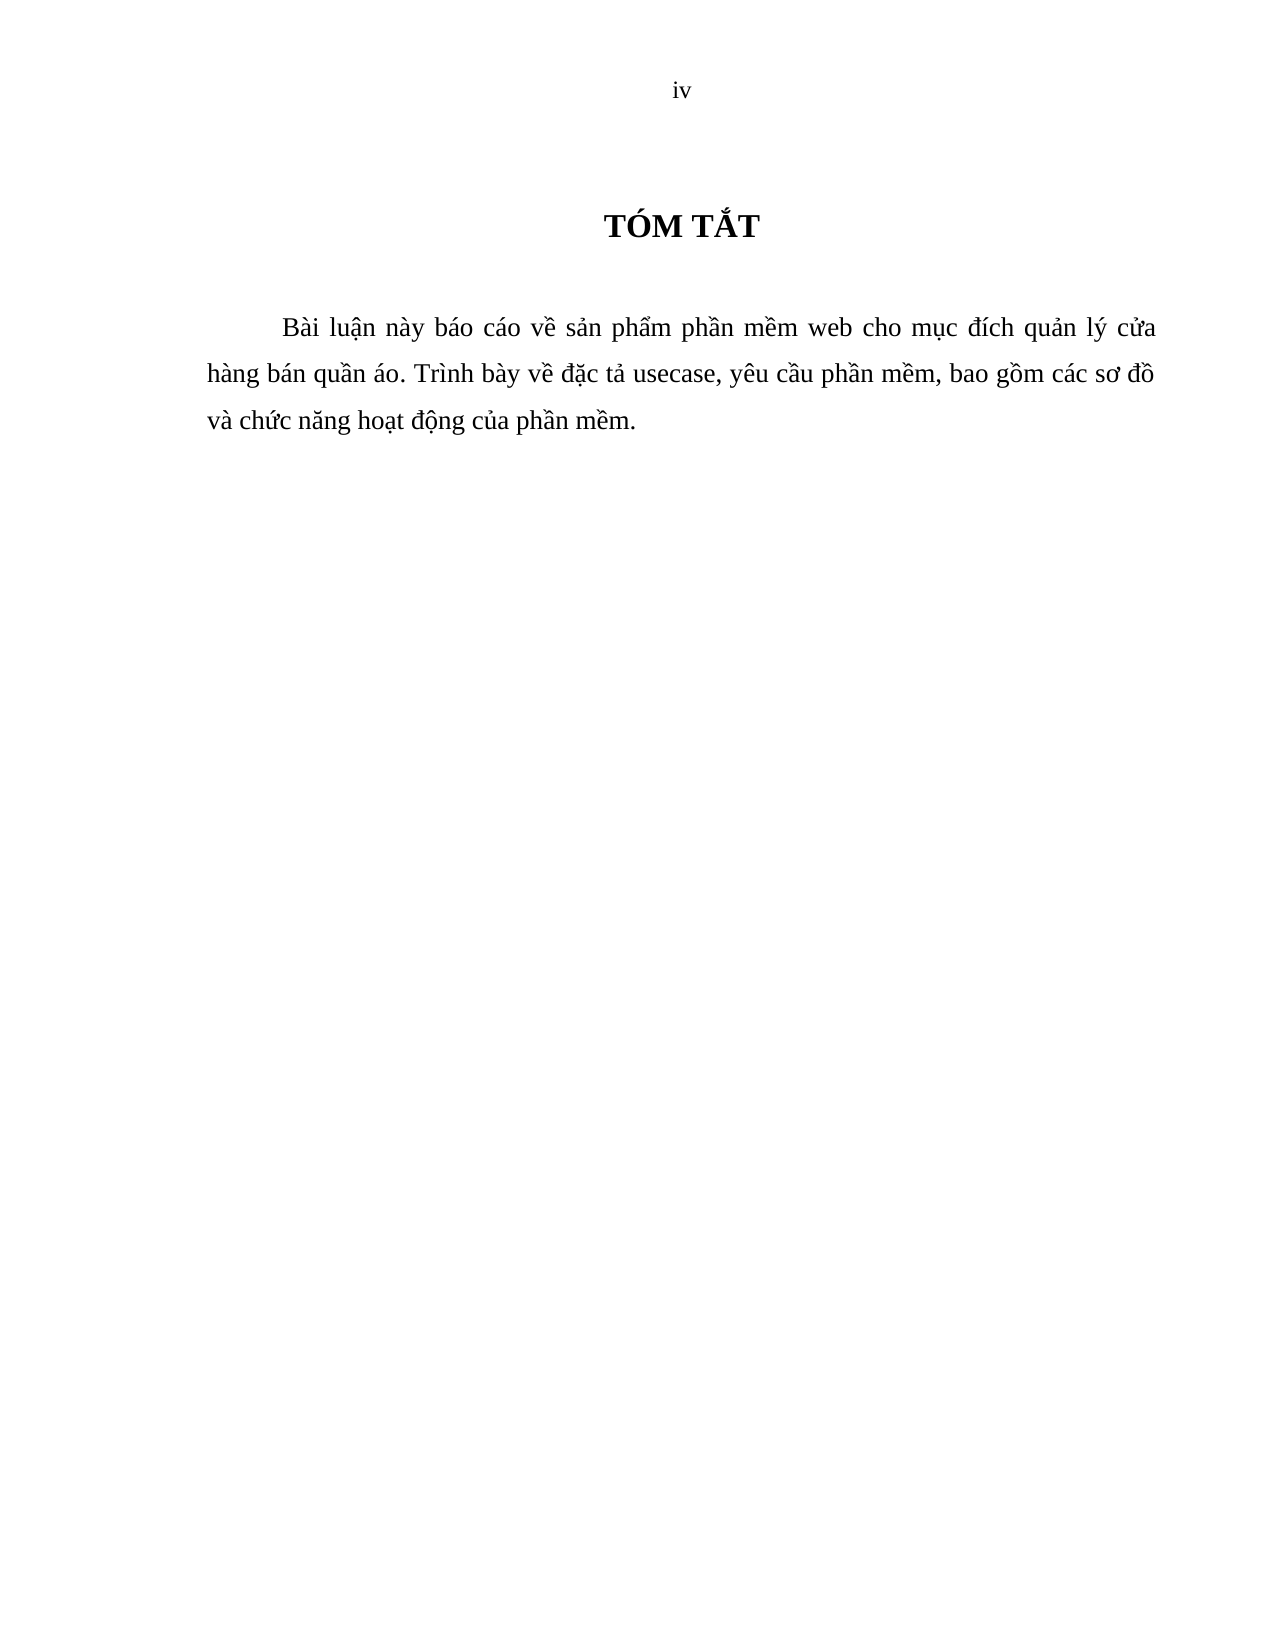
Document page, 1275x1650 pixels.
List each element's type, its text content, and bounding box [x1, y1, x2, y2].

text Bài luận này báo cáo về sản phẩm phần mềm web cho mục đích quản lý cửa hàng bán quần áo. Trình bày về đặc tả usecase, yêu cầu phần mềm, bao gồm các sơ đồ và chức năng hoạt động của phần mềm. [207, 311, 1157, 435]
text TÓM TẮT [207, 207, 1157, 245]
